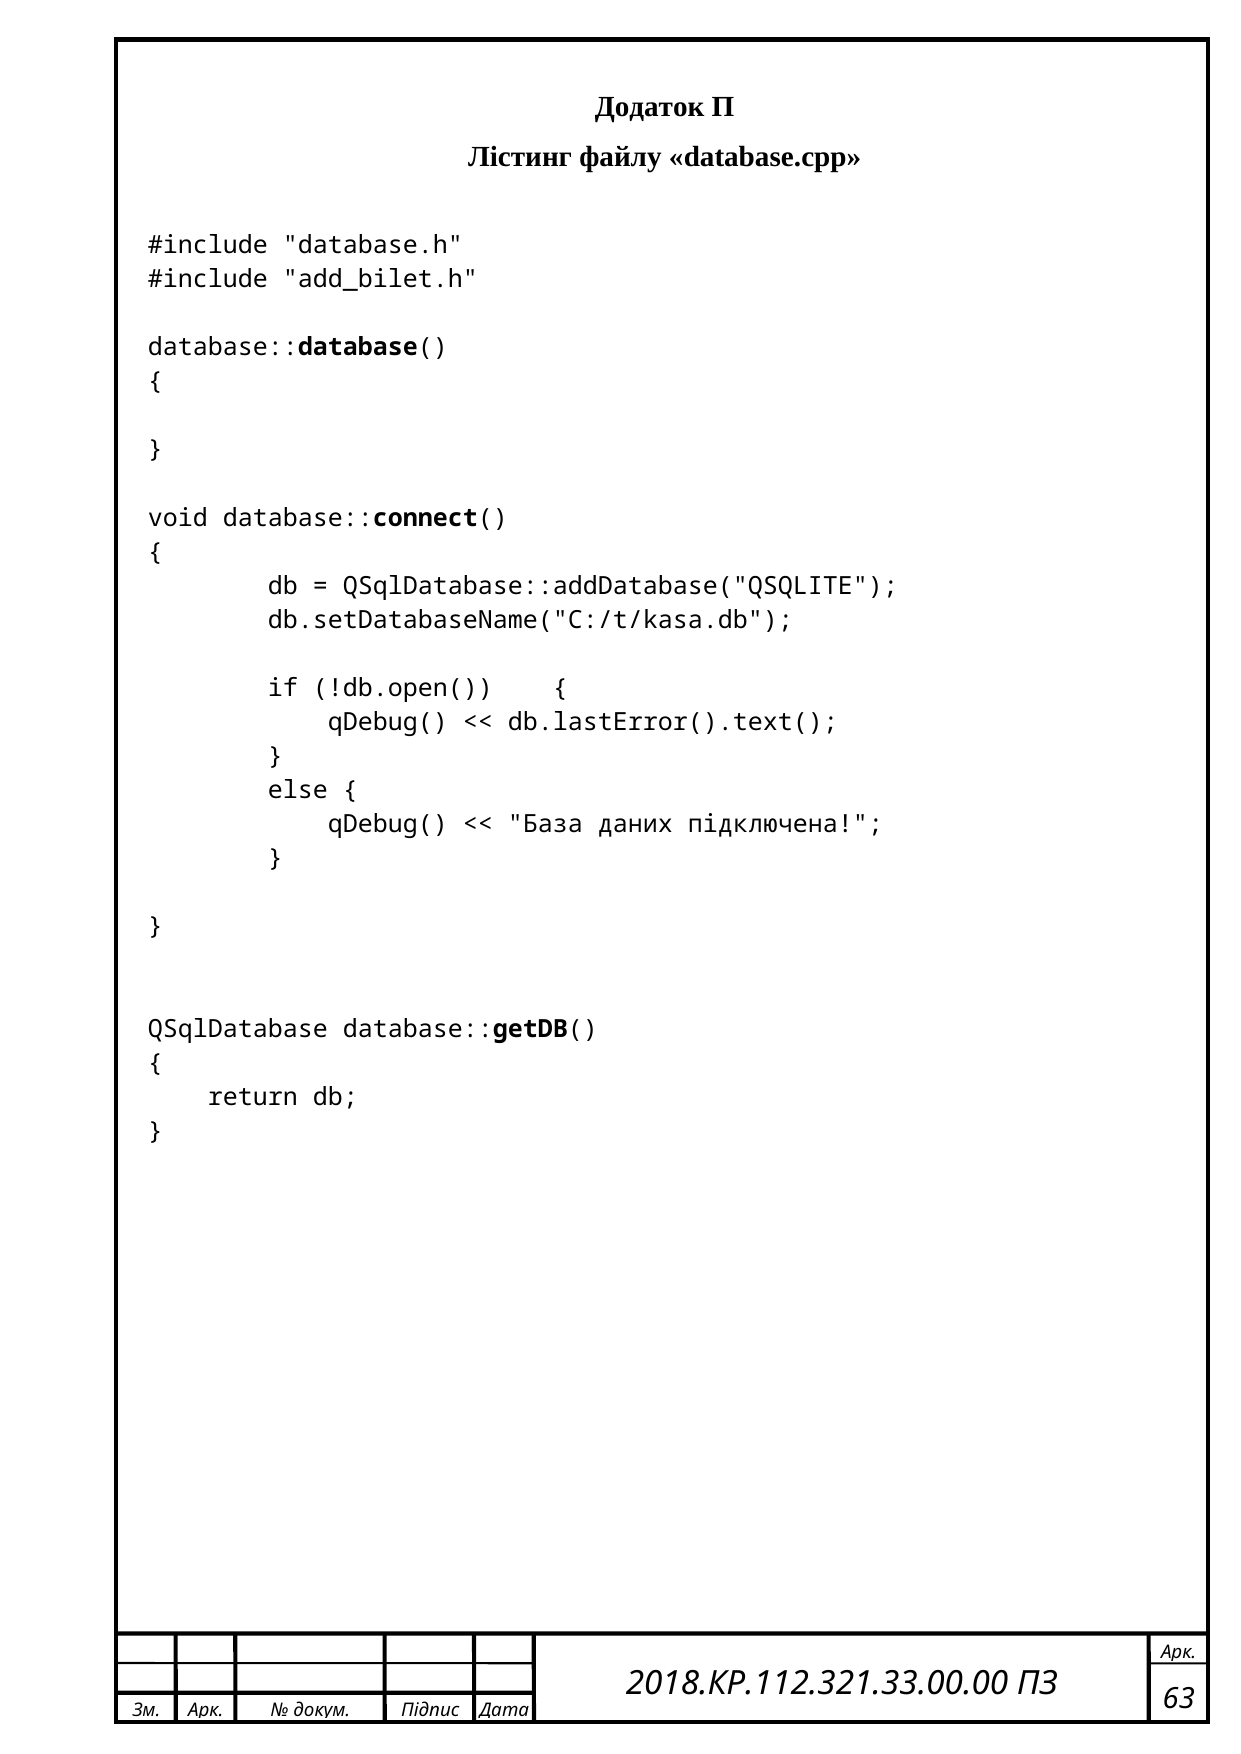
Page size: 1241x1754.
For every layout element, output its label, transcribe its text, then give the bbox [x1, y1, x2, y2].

text if (!db.open()) { [148, 669, 1181, 704]
text } [148, 431, 1181, 465]
text } [148, 908, 1181, 942]
text void database::connect() [148, 499, 373, 533]
text } [148, 738, 1181, 772]
text { [148, 1044, 1181, 1078]
text database::database() [418, 329, 1181, 363]
text qDebug() << db.lastError().text(); [148, 704, 463, 738]
text QSqlDatabase database::getDB() [148, 1010, 493, 1044]
text #include "add_bilet.h" [148, 261, 1181, 295]
text } [148, 1112, 1181, 1146]
text qDebug() << db.lastError().text(); [493, 704, 1181, 738]
text db = QSqlDatabase::addDatabase("QSQLITE"); [148, 567, 1181, 601]
text return db; [148, 1078, 1181, 1112]
text qDebug() << "База даних підключена!"; [493, 806, 1181, 840]
text Додаток П Лістинг файлу «database.cpp» [148, 89, 1181, 172]
text database::database() [148, 329, 298, 363]
text qDebug() << "База даних підключена!"; [148, 806, 463, 840]
text { [148, 363, 1181, 397]
text QSqlDatabase database::getDB() [568, 1010, 1181, 1044]
text else { [148, 772, 1181, 806]
text void database::connect() [478, 499, 1181, 533]
text } [148, 840, 1181, 874]
text { [148, 533, 1181, 567]
text db.setDatabaseName("C:/t/kasa.db"); [148, 601, 1181, 636]
text #include "database.h" [148, 227, 1181, 261]
